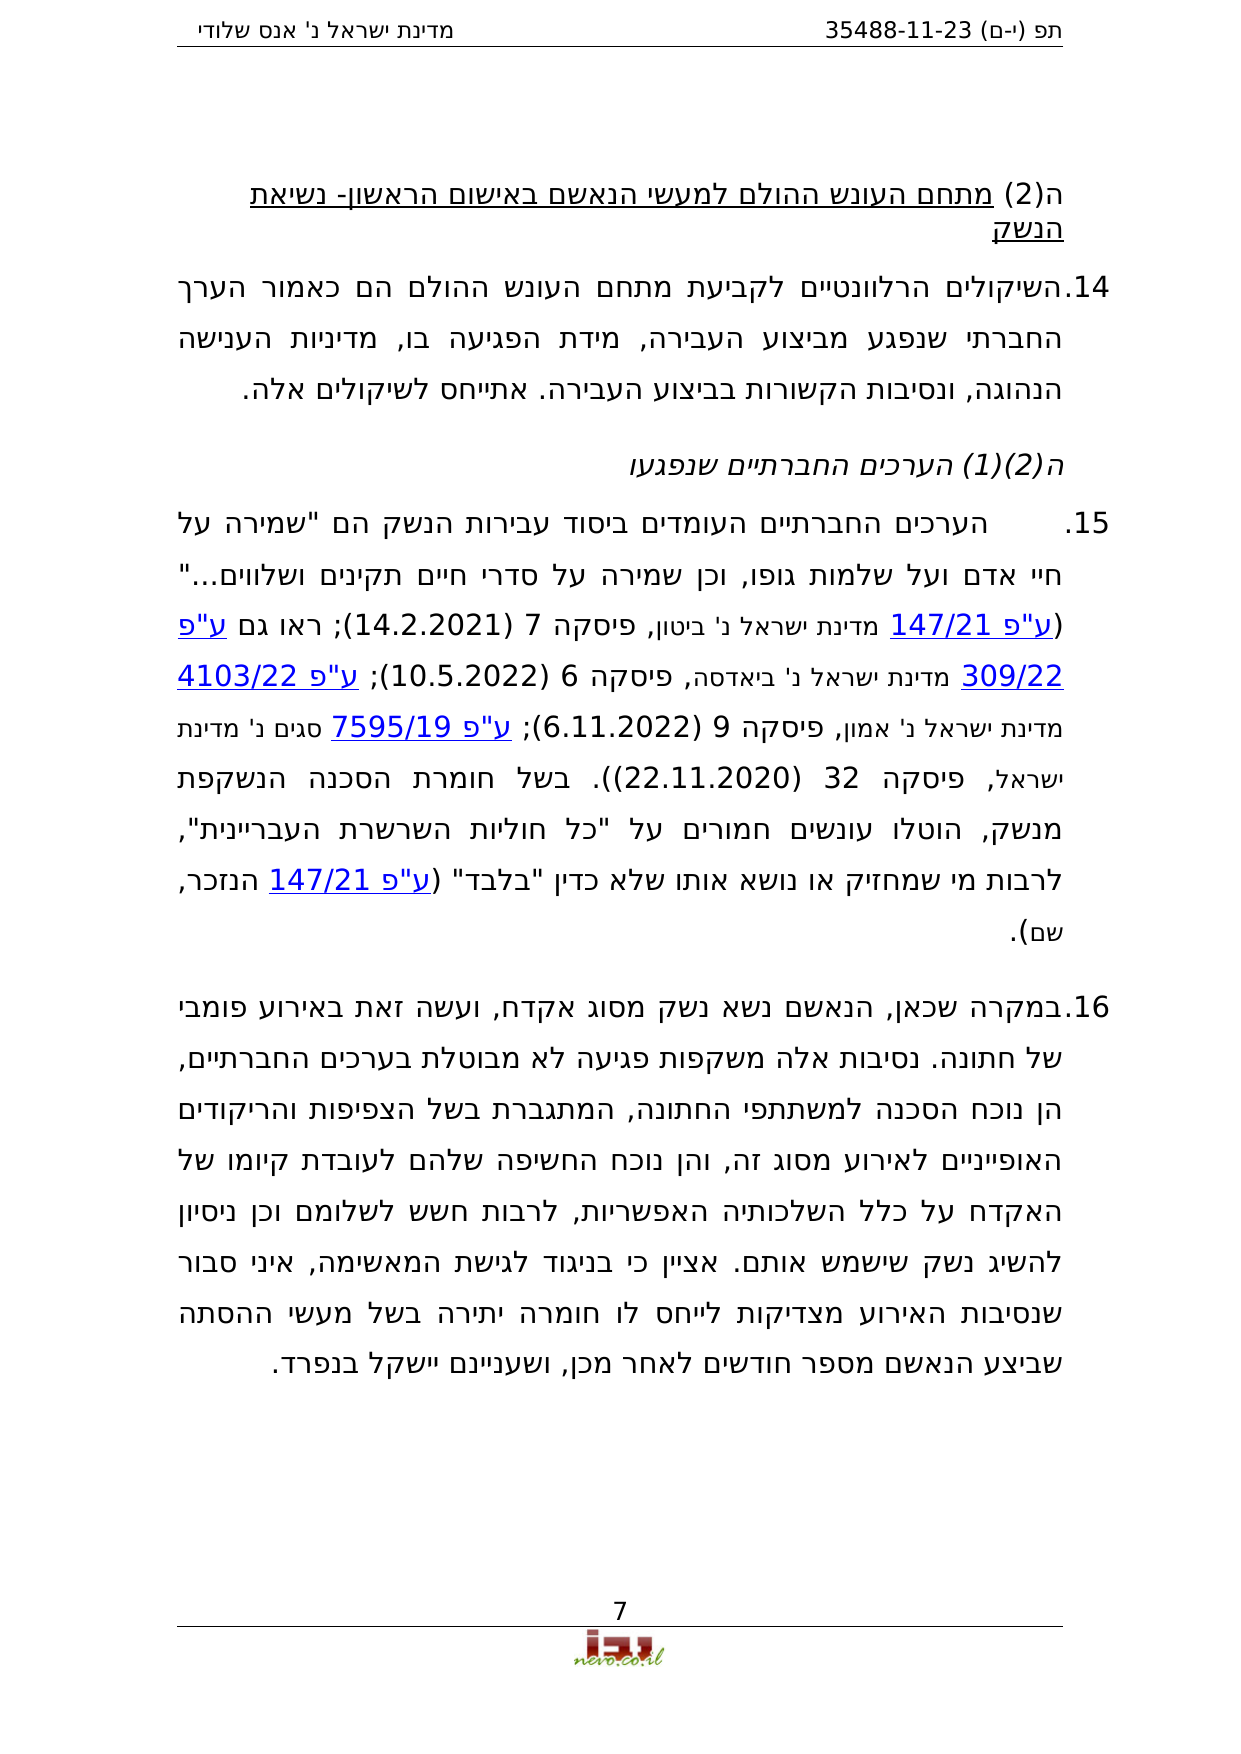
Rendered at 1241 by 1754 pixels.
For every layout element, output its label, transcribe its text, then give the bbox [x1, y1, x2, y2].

text ה(2)(1) הערכים החברתיים שנפגעו [177, 448, 1064, 482]
list השיקולים הרלוונטיים לקביעת מתחם העונש ההולם הם כאמור הערך החברתי שנפגע מביצוע העבירה, מידת הפגיעה בו, מדיניות הענישה הנהוגה, ונסיבות הקשורות בביצוע העבירה. אתייחס לשיקולים אלה. [177, 270, 1064, 406]
picture [574, 1629, 666, 1667]
text ה(2) מתחם העונש ההולם למעשי הנאשם באישום הראשון- נשיאת הנשק [177, 177, 1064, 245]
list במקרה שכאן, הנאשם נשא נשק מסוג אקדח, ועשה זאת באירוע פומבי של חתונה. נסיבות אלה משקפות פגיעה לא מבוטלת בערכים החברתיים, הן נוכח הסכנה למשתתפי החתונה, המתגברת בשל הצפיפות והריקודים האופייניים לאירוע מסוג זה, והן נוכח החשיפה שלהם לעובדת קיומו של האקדח על כלל השלכותיה האפשריות, לרבות חשש לשלומם וכן ניסיון להשיג נשק שישמש אותם. אציין כי בניגוד לגישת המאשימה, איני סבור שנסיבות האירוע מצדיקות לייחס לו חומרה יתירה בשל מעשי ההסתה שביצע הנאשם מספר חודשים לאחר מכן, ושעניינם יישקל בנפרד. [177, 990, 1064, 1381]
list הערכים החברתיים העומדים ביסוד עבירות הנשק הם "שמירה על חיי אדם ועל שלמות גופו, וכן שמירה על סדרי חיים תקינים ושלווים..." (ע"פ 147/21 מדינת ישראל נ' ביטון, פיסקה 7 (14.2.2021); ראו גם ע"פ 309/22 מדינת ישראל נ' ביאדסה, פיסקה 6 (10.5.2022); ע"פ 4103/22 מדינת ישראל נ' אמון, פיסקה 9 (6.11.2022); ע"פ 7595/19 סגים נ' מדינת ישראל, פיסקה 32 (22.11.2020)). בשל חומרת הסכנה הנשקפת מנשק, הוטלו עונשים חמורים על "כל חוליות השרשרת העבריינית", לרבות מי שמחזיק או נושא אותו שלא כדין "בלבד" (ע"פ 147/21 הנזכר, שם). [177, 507, 1064, 948]
